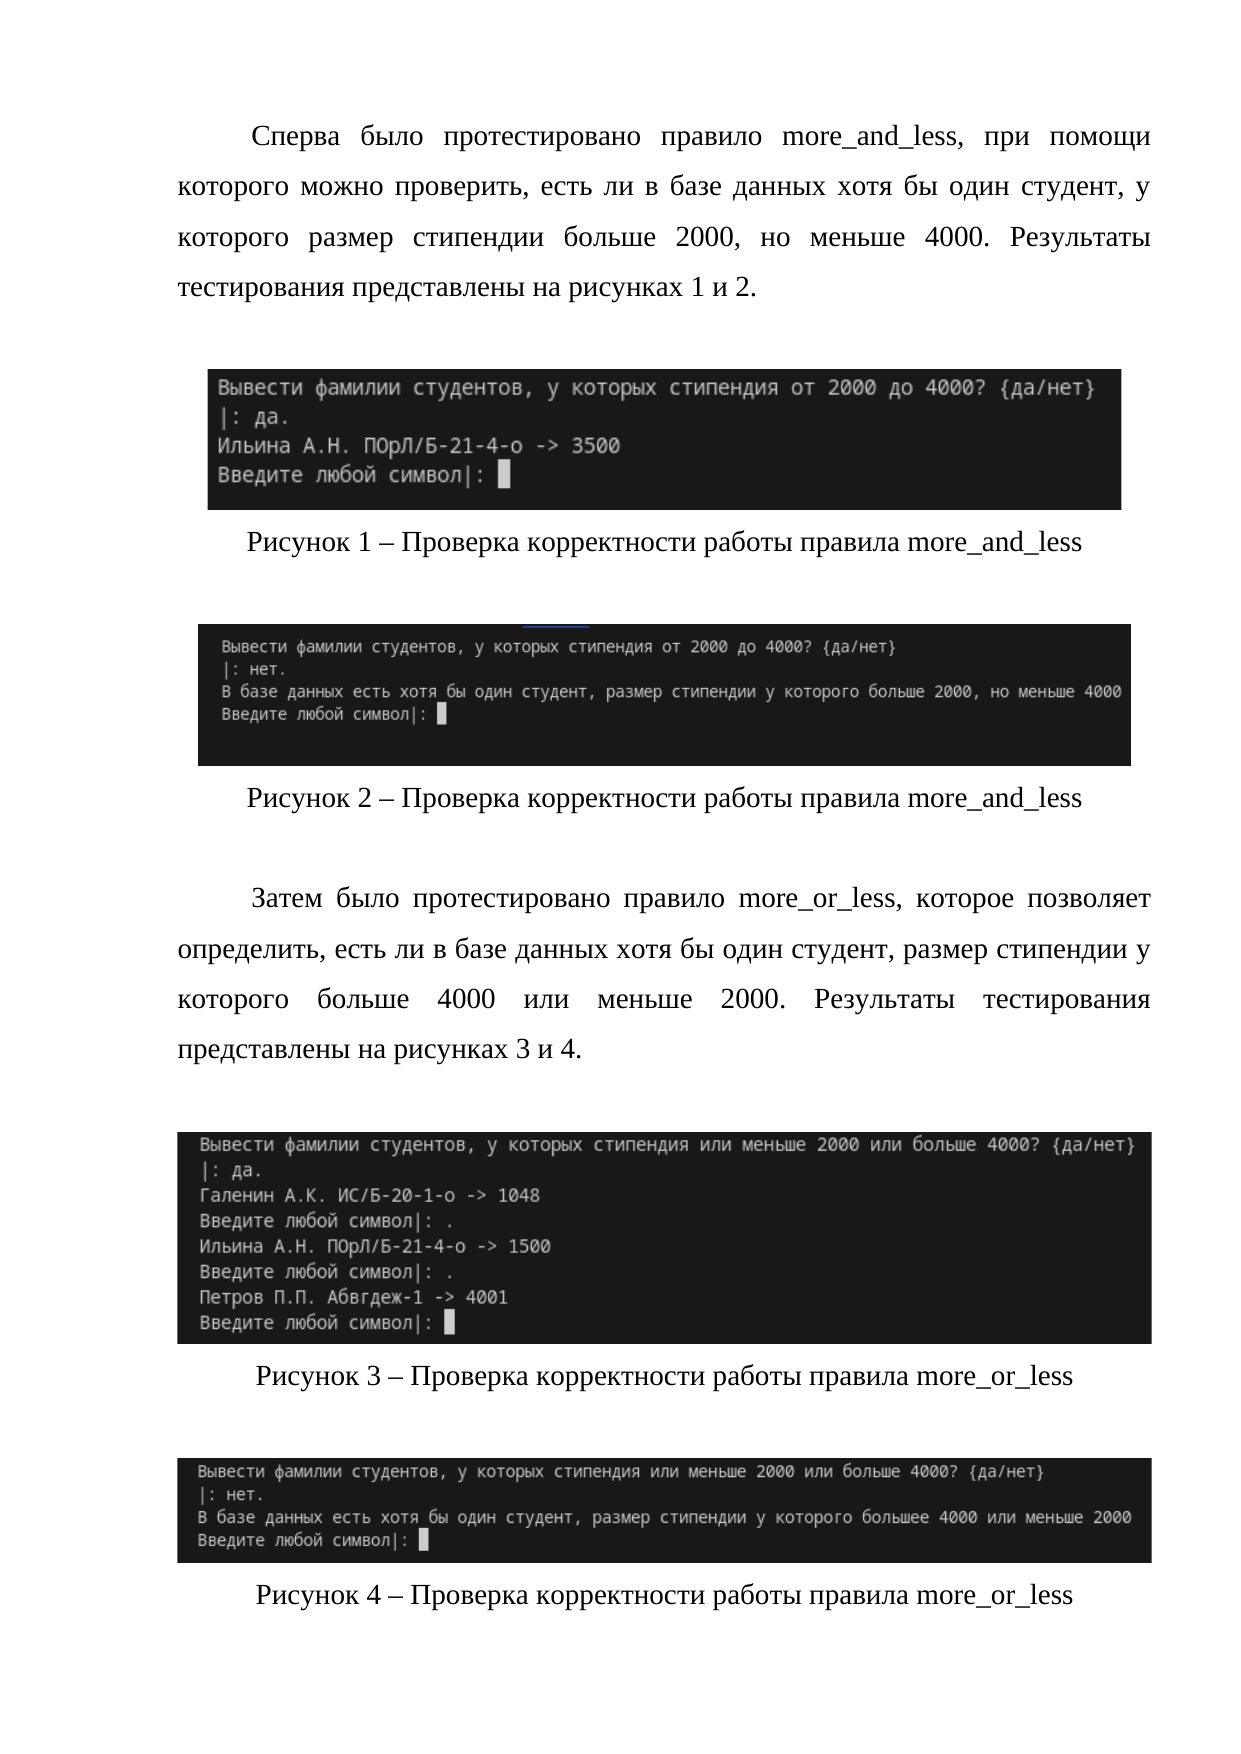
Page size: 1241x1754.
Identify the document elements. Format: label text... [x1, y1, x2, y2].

text Затем было протестировано правило more_or_less, которое позволяет определить, есть ли в базе данных хотя бы один студент, размер стипендии у которого больше 4000 или меньше 2000. Результаты тестирования представлены на рисунках 3 и 4. [177, 880, 1152, 1065]
text Рисунок 2 – Проверка корректности работы правила more_and_less [177, 780, 1152, 813]
picture [177, 1458, 1152, 1563]
text Рисунок 4 – Проверка корректности работы правила more_or_less [177, 1577, 1152, 1611]
text Рисунок 3 – Проверка корректности работы правила more_or_less [177, 1358, 1152, 1391]
text Сперва было протестировано правило more_and_less, при помощи которого можно проверить, есть ли в базе данных хотя бы один студент, у которого размер стипендии больше 2000, но меньше 4000. Результаты тестирования представлены на рисунках 1 и 2. [177, 118, 1152, 303]
picture [177, 1132, 1152, 1344]
text Рисунок 1 – Проверка корректности работы правила more_and_less [177, 524, 1152, 558]
picture [198, 624, 1131, 766]
picture [207, 369, 1122, 510]
